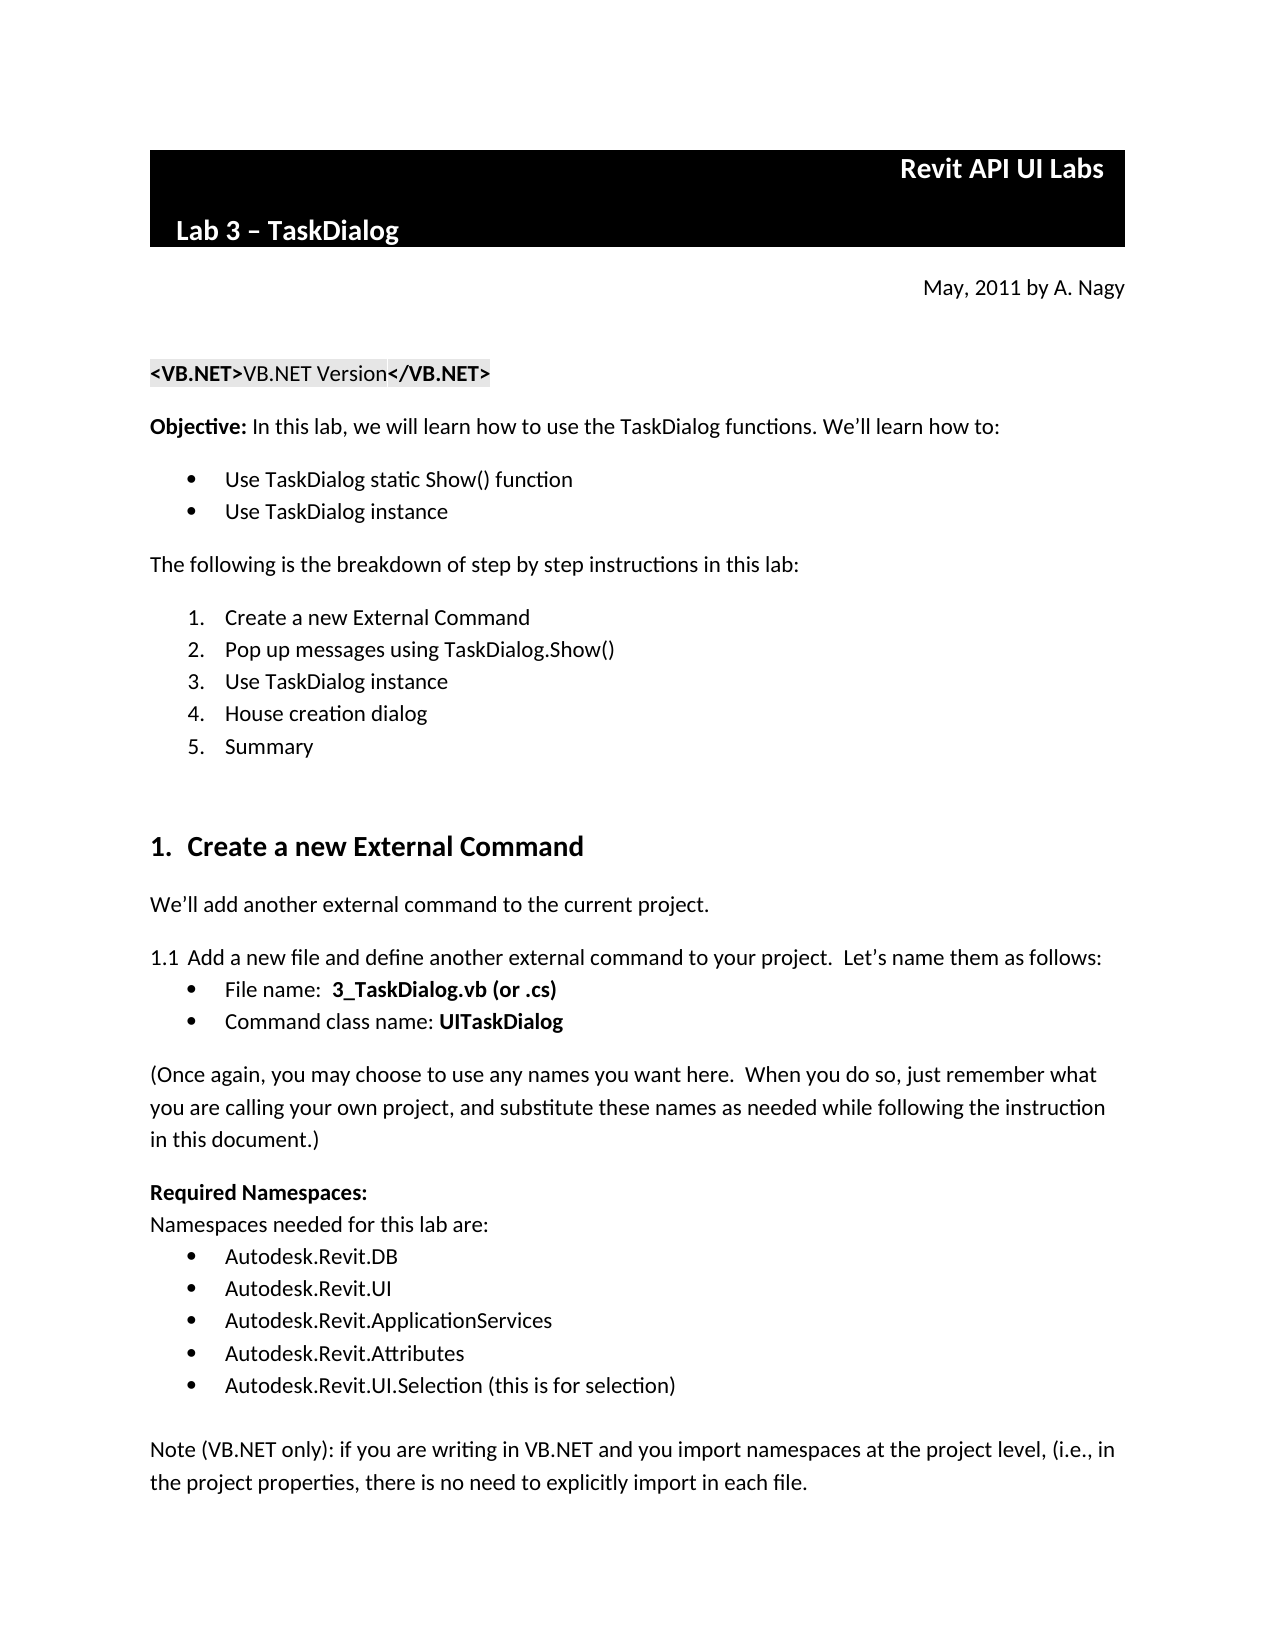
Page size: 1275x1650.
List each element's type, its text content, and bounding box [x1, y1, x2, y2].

text The following is the breakdown of step by step instructions in this lab: [150, 550, 1125, 578]
text (Once again, you may choose to use any names you want here. When you do so, just remember what you are calling your own project, and substitute these names as needed while following the instruction in this document.) [150, 1061, 1125, 1153]
list Add a new file and define another external command to your project. Let’s name them as follows: [150, 943, 1125, 971]
text We’ll add another external command to the current project. [150, 890, 1125, 918]
list Use TaskDialog instance [187, 497, 1125, 525]
list Create a new External Command [150, 828, 1125, 864]
list Pop up messages using TaskDialog.Show() [187, 635, 1125, 663]
text May, 2011 by A. Nagy [150, 273, 1125, 302]
list Namespaces needed for this lab are: [150, 1210, 1125, 1238]
list Create a new External Command [187, 603, 1125, 631]
text Lab 3 – TaskDialog [150, 212, 1125, 247]
list File name: 3_TaskDialog.vb (or .cs) [187, 975, 1125, 1003]
list Command class name: UITaskDialog [187, 1007, 1125, 1036]
list Use TaskDialog static Show() function [187, 465, 1125, 493]
list Summary [187, 732, 1125, 760]
list Autodesk.Revit.UI [187, 1274, 1125, 1302]
text <VB.NET>VB.NET Version</VB.NET> [150, 327, 1125, 387]
list Required Namespaces: [150, 1178, 1125, 1206]
list Autodesk.Revit.Attributes [187, 1339, 1125, 1367]
list Autodesk.Revit.ApplicationServices [187, 1307, 1125, 1335]
list House creation dialog [187, 699, 1125, 728]
list Autodesk.Revit.UI.Selection (this is for selection) [187, 1371, 1125, 1431]
text Revit API UI Labs [150, 150, 1125, 186]
list Autodesk.Revit.DB [187, 1242, 1125, 1270]
list Note (VB.NET only): if you are writing in VB.NET and you import namespaces at the project level, (i.e., in the project properties, there is no need to explicitly import in each file. [150, 1435, 1125, 1496]
list Use TaskDialog instance [187, 667, 1125, 695]
text Objective: In this lab, we will learn how to use the TaskDialog functions. We’ll learn how to: [150, 412, 1125, 440]
